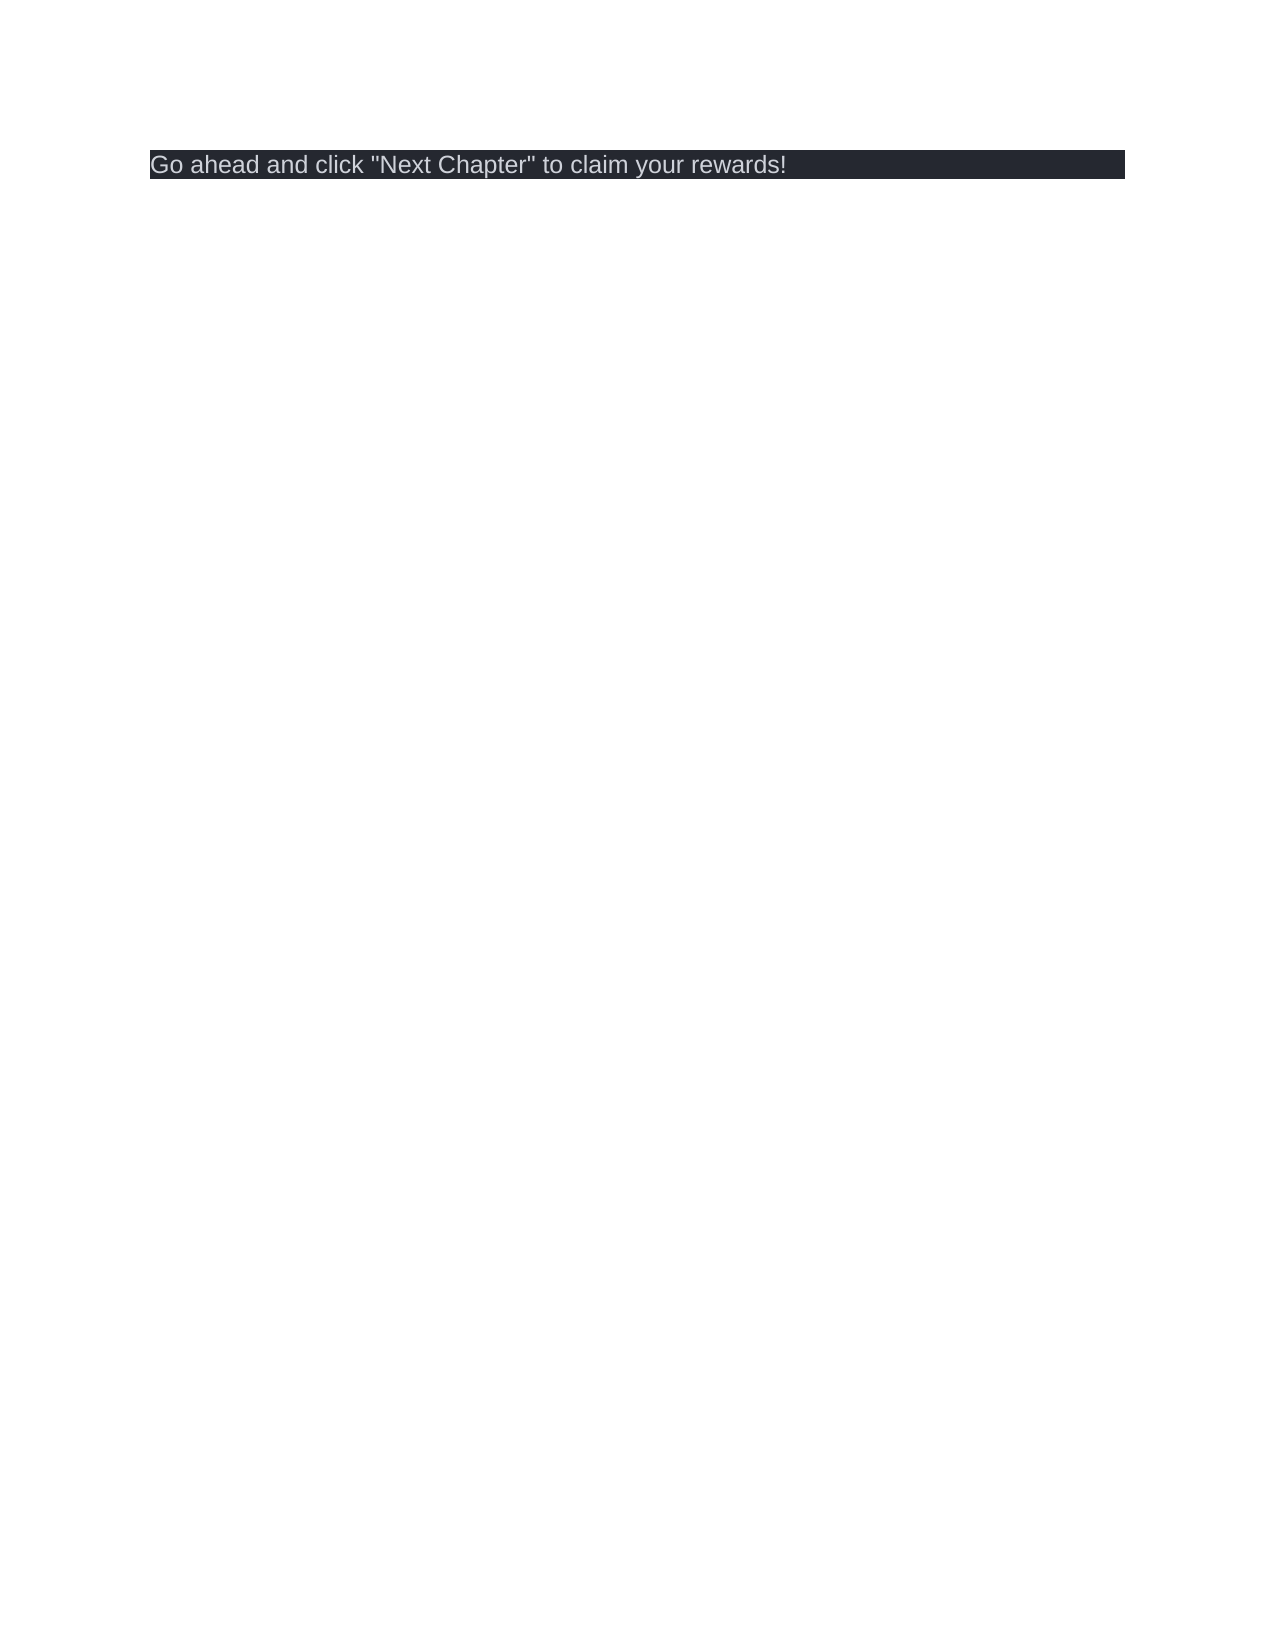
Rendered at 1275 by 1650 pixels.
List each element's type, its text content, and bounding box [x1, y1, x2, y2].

text Go ahead and click "Next Chapter" to claim your rewards! [150, 150, 1125, 179]
